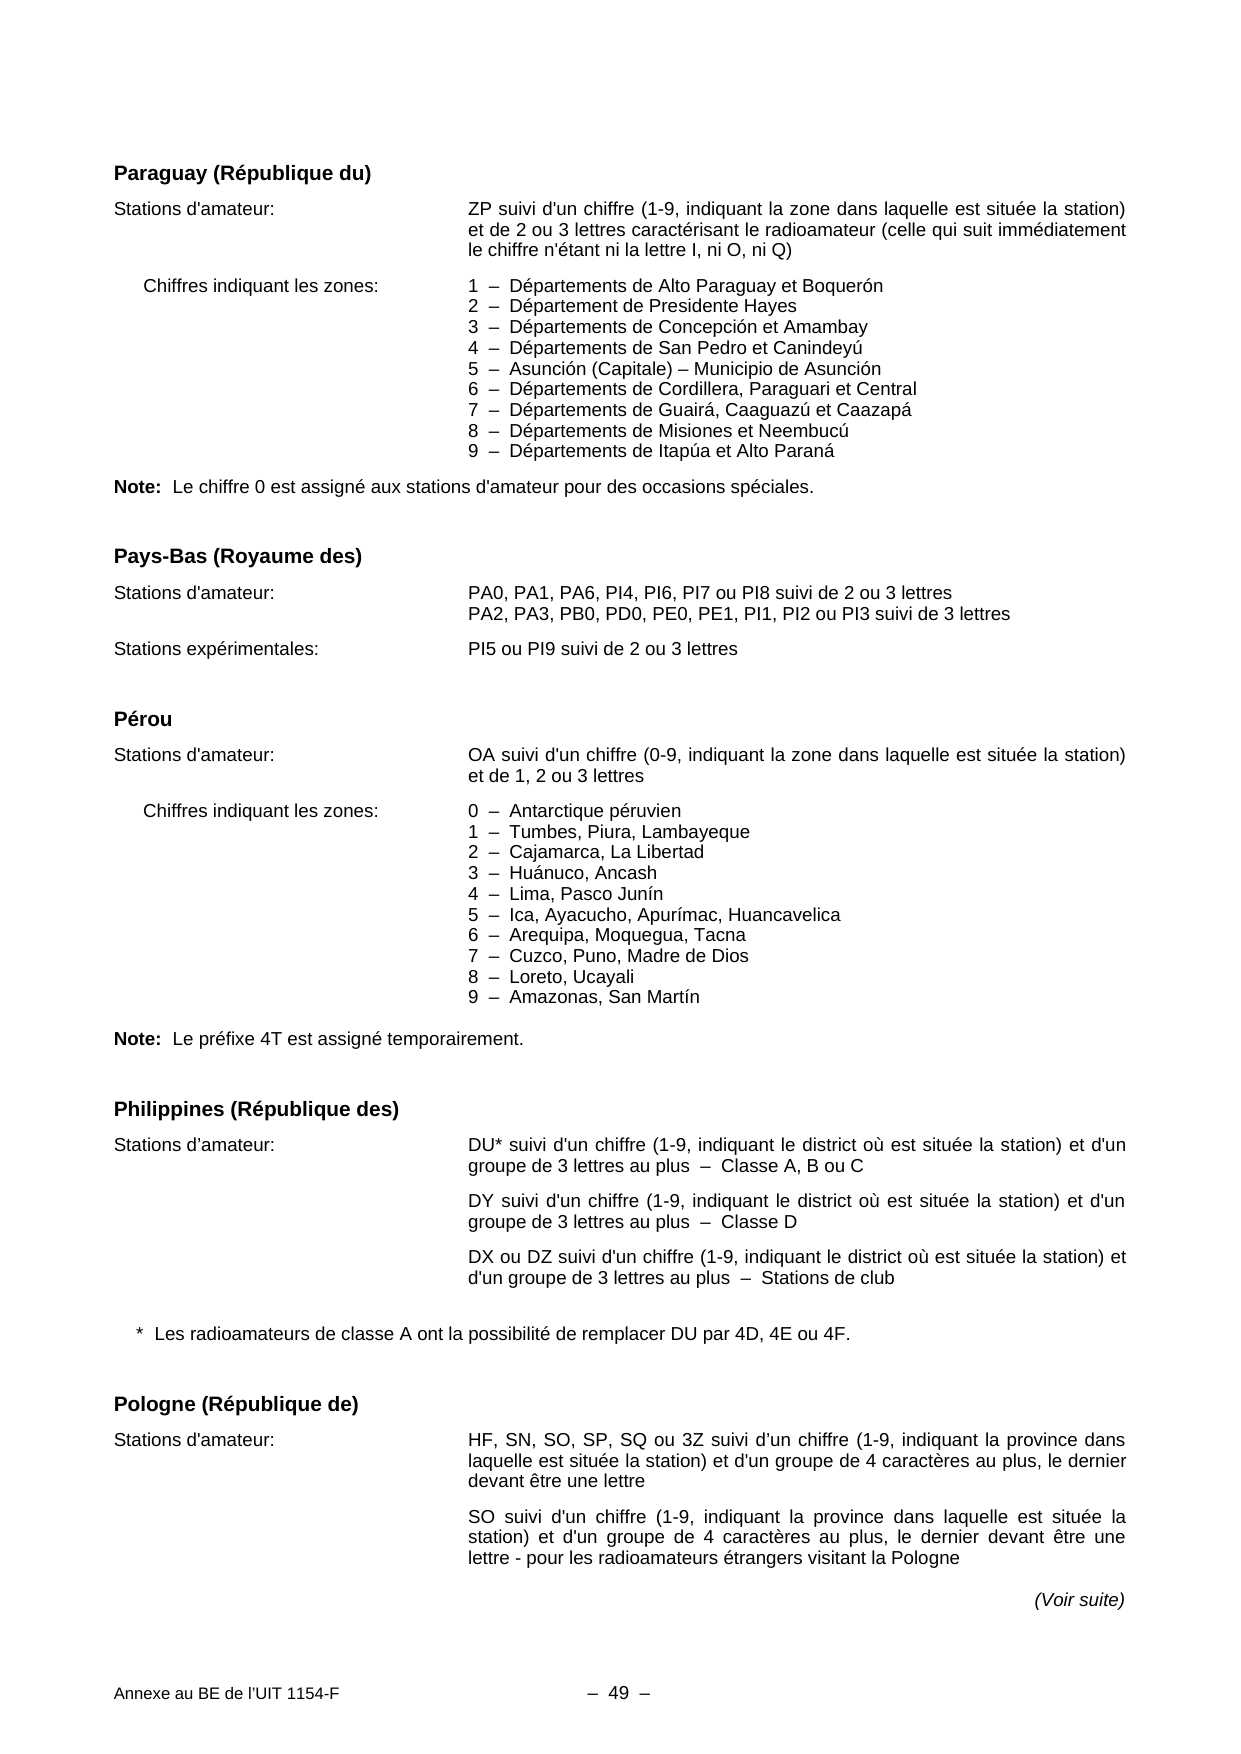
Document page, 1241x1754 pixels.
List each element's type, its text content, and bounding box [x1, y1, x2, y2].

text Stations d'amateur: HF, SN, SO, SP, SQ ou 3Z suivi d’un chiffre (1-9, indiquant la province dans laquelle est située la station) et d'un groupe de 4 caractères au plus, le dernier devant être une lettre [113, 1430, 1127, 1492]
text Pérou [113, 709, 1127, 730]
text Stations d’amateur: DU* suivi d'un chiffre (1-9, indiquant le district où est située la station) et d'un groupe de 3 lettres au plus – Classe A, B ou C [113, 1135, 1127, 1176]
text Pays-Bas (Royaume des) [113, 547, 1127, 568]
text Stations d'amateur: OA suivi d'un chiffre (0-9, indiquant la zone dans laquelle est située la station) et de 1, 2 ou 3 lettres [113, 745, 1127, 786]
text (Voir suite) [113, 1590, 1127, 1610]
text Stations d'amateur: PA0, PA1, PA6, PI4, PI6, PI7 ou PI8 suivi de 2 ou 3 lettres PA2, PA3, PB0, PD0, PE0, PE1, PI1, PI2 ou PI3 suivi de 3 lettres [113, 583, 1127, 624]
text Pologne (République de) [113, 1394, 1127, 1415]
text DY suivi d'un chiffre (1-9, indiquant le district où est située la station) et d'un groupe de 3 lettres au plus – Classe D [113, 1191, 1127, 1232]
text * Les radioamateurs de classe A ont la possibilité de remplacer DU par 4D, 4E ou 4F. [113, 1303, 1127, 1344]
text Stations d'amateur: ZP suivi d'un chiffre (1-9, indiquant la zone dans laquelle est située la station) et de 2 ou 3 lettres caractérisant le radioamateur (celle qui suit immédiatement le chiffre n'étant ni la lettre I, ni O, ni Q) [113, 199, 1127, 261]
text Paraguay (République du) [113, 163, 1127, 184]
text Stations expérimentales: PI5 ou PI9 suivi de 2 ou 3 lettres [113, 639, 1127, 659]
text Chiffres indiquant les zones: 0 – Antarctique péruvien 1 – Tumbes, Piura, Lambayeque 2 – Cajamarca, La Libertad 3 – Huánuco, Ancash 4 – Lima, Pasco Junín 5 – Ica, Ayacucho, Apurímac, Huancavelica 6 – Arequipa, Moquegua, Tacna 7 – Cuzco, Puno, Madre de Dios 8 – Loreto, Ucayali 9 – Amazonas, San Martín [113, 801, 1127, 1008]
text Philippines (République des) [113, 1100, 1127, 1120]
text SO suivi d'un chiffre (1-9, indiquant la province dans laquelle est située la station) et d'un groupe de 4 caractères au plus, le dernier devant être une lettre - pour les radioamateurs étrangers visitant la Pologne [113, 1507, 1127, 1569]
text DX ou DZ suivi d'un chiffre (1-9, indiquant le district où est située la station) et d'un groupe de 3 lettres au plus – Stations de club [113, 1247, 1127, 1288]
text Chiffres indiquant les zones: 1 – Départements de Alto Paraguay et Boquerón 2 – Département de Presidente Hayes 3 – Départements de Concepción et Amambay 4 – Départements de San Pedro et Canindeyú 5 – Asunción (Capitale) – Municipio de Asunción 6 – Départements de Cordillera, Paraguari et Central 7 – Départements de Guairá, Caaguazú et Caazapá 8 – Départements de Misiones et Neembucú 9 – Départements de Itapúa et Alto Paraná [113, 276, 1127, 462]
text Note: Le préfixe 4T est assigné temporairement. [113, 1029, 1127, 1050]
text Note: Le chiffre 0 est assigné aux stations d'amateur pour des occasions spéciales. [113, 477, 1127, 497]
